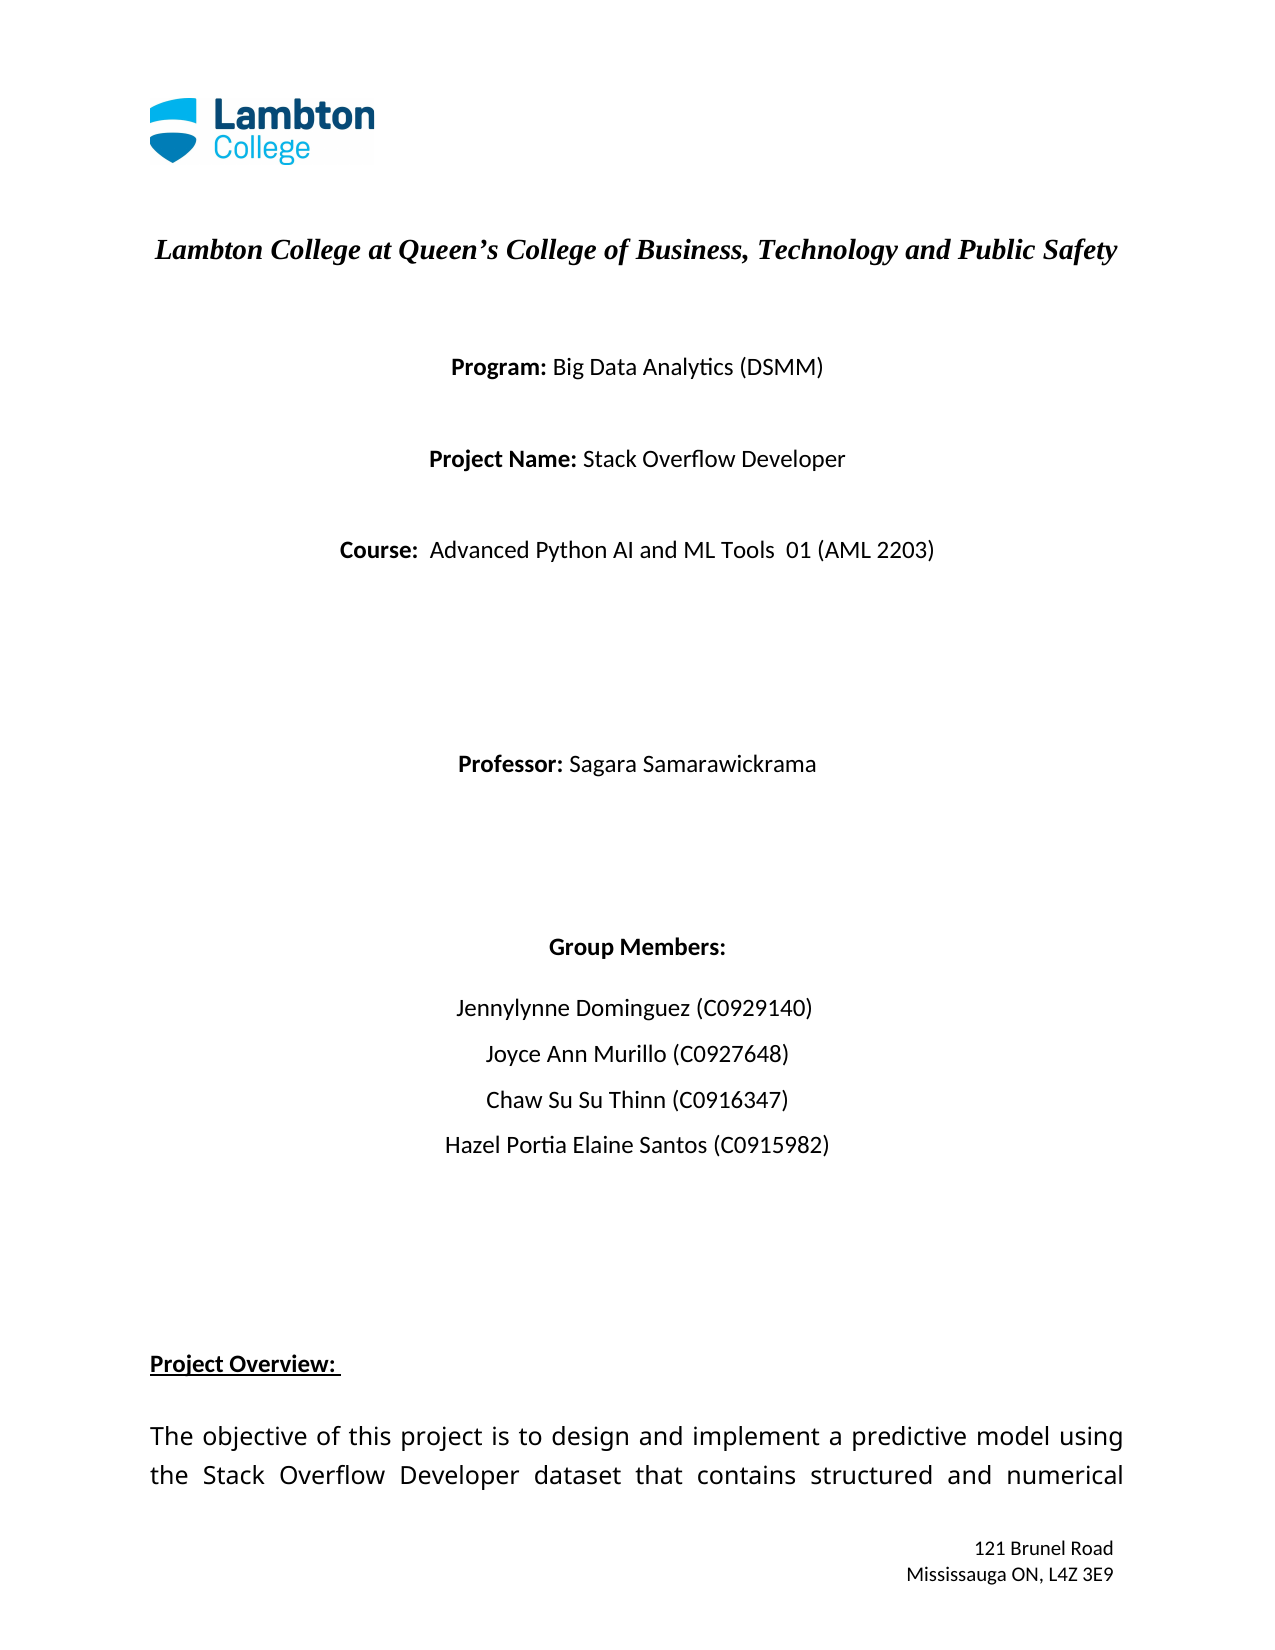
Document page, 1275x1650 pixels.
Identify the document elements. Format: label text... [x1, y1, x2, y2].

text Chaw Su Su Thinn (C0916347) [150, 1084, 1125, 1114]
picture [150, 98, 375, 165]
text Jennylynne Dominguez (C0929140) [150, 992, 1125, 1023]
text Joyce Ann Murillo (C0927648) [150, 1038, 1125, 1069]
text Project Name: Stack Overflow Developer [150, 443, 1125, 474]
text Group Members: [150, 931, 1125, 962]
picture [150, 98, 176, 107]
text Professor: Sagara Samarawickrama [150, 748, 1125, 779]
text Hazel Portia Elaine Santos (C0915982) [150, 1130, 1125, 1160]
text Project Overview: [150, 1348, 1125, 1378]
text Program: Big Data Analytics (DSMM) [150, 352, 1125, 382]
text Lambton College at Queen’s College of Business, Technology and Public Safety [150, 232, 1125, 265]
text Course: Advanced Python AI and ML Tools 01 (AML 2203) [150, 535, 1125, 565]
